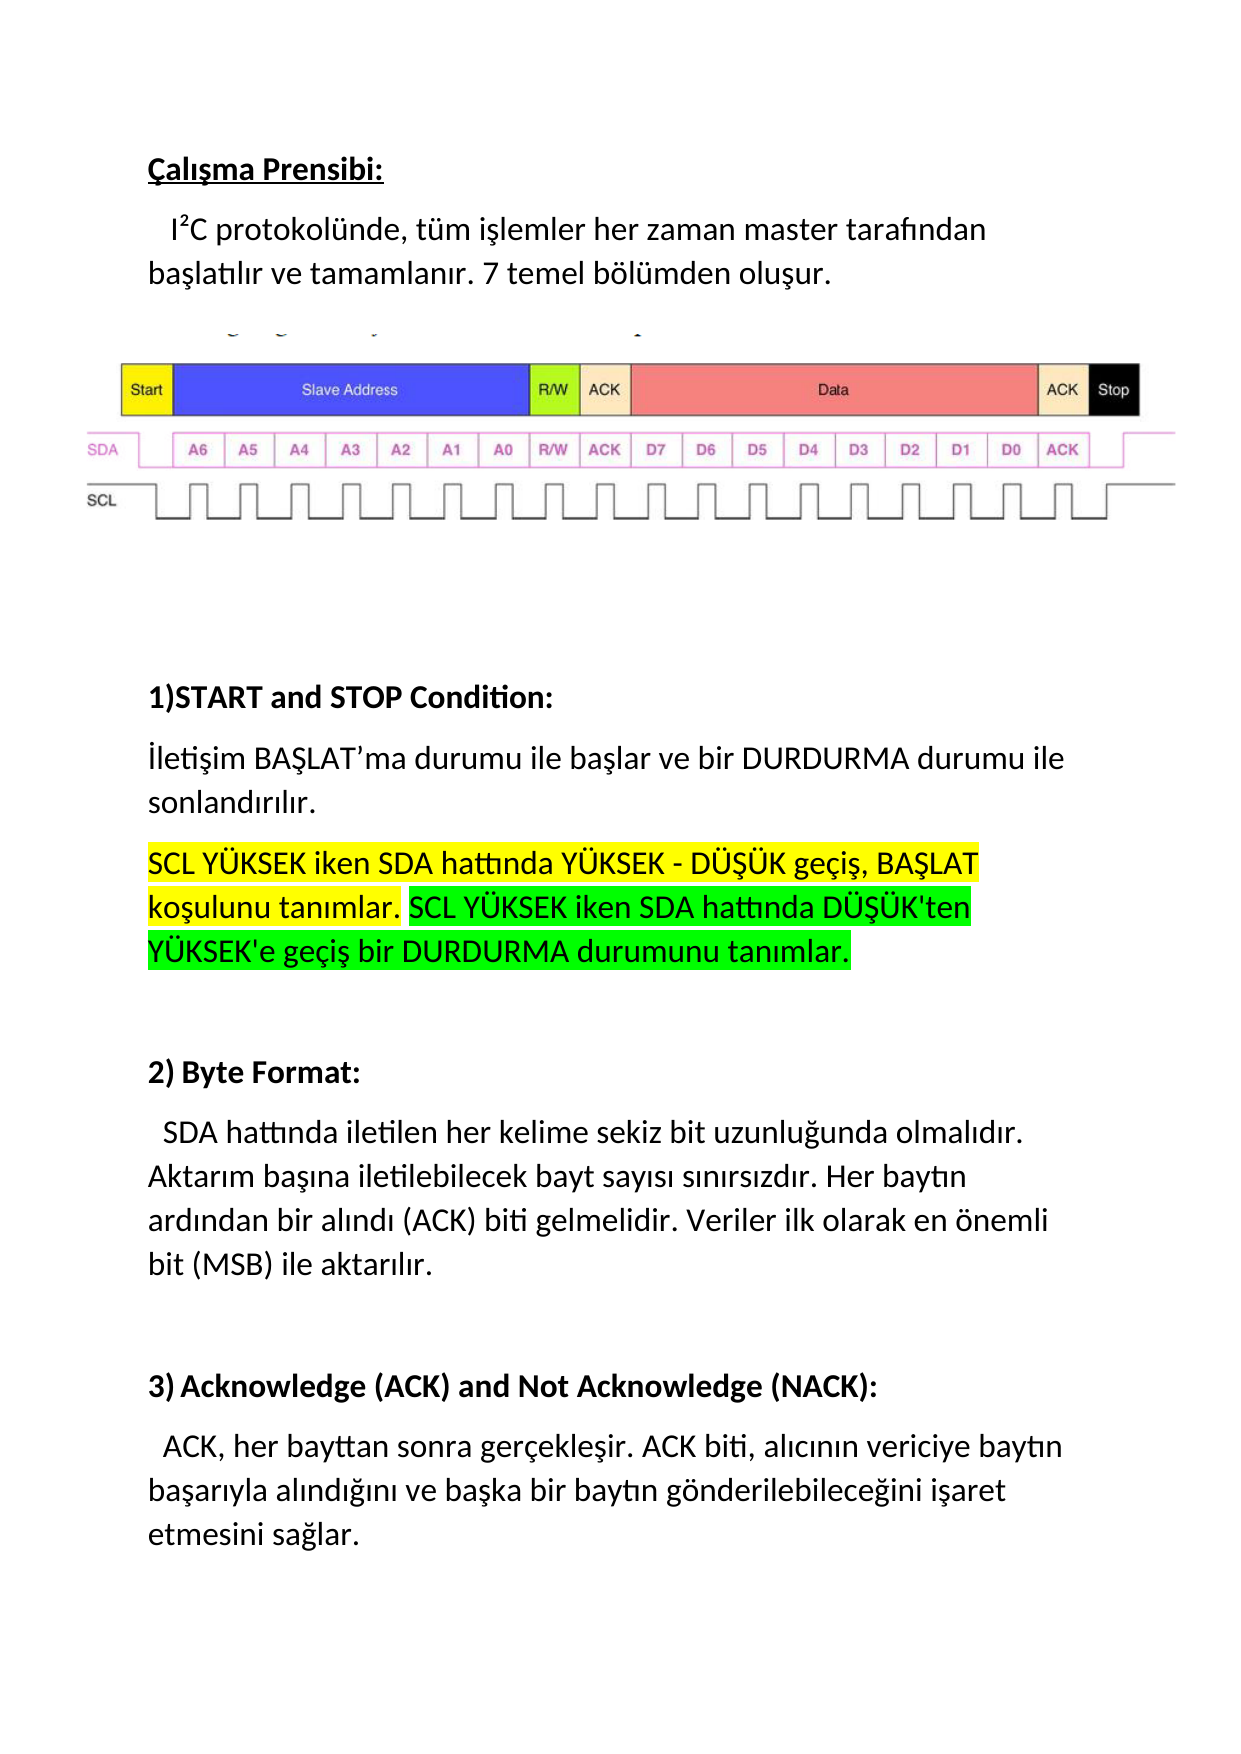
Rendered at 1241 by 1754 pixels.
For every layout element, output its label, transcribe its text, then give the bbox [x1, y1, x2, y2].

text SCL YÜKSEK iken SDA hattında YÜKSEK - DÜŞÜK geçiş, BAŞLAT koşulunu tanımlar. SCL YÜKSEK iken SDA hattında DÜŞÜK'ten YÜKSEK'e geçiş bir DURDURMA durumunu tanımlar. [148, 842, 1093, 970]
text 3) Acknowledge (ACK) and Not Acknowledge (NACK): [148, 1365, 1093, 1405]
text Çalışma Prensibi: [148, 148, 1093, 188]
picture [53, 334, 1229, 532]
text 1)START and STOP Condition: [148, 677, 1093, 717]
text 2) Byte Format: [148, 1051, 1093, 1092]
text I²C protokolünde, tüm işlemler her zaman master tarafından başlatılır ve tamamlanır. 7 temel bölümden oluşur. [148, 208, 1093, 293]
text ACK, her bayttan sonra gerçekleşir. ACK biti, alıcının vericiye baytın başarıyla alındığını ve başka bir baytın gönderilebileceğini işaret etmesini sağlar. [148, 1425, 1093, 1554]
text SDA hattında iletilen her kelime sekiz bit uzunluğunda olmalıdır. Aktarım başına iletilebilecek bayt sayısı sınırsızdır. Her baytın ardından bir alındı (ACK) biti gelmelidir. Veriler ilk olarak en önemli bit (MSB) ile aktarılır. [148, 1112, 1093, 1284]
text İletişim BAŞLAT’ma durumu ile başlar ve bir DURDURMA durumu ile sonlandırılır. [148, 737, 1093, 822]
